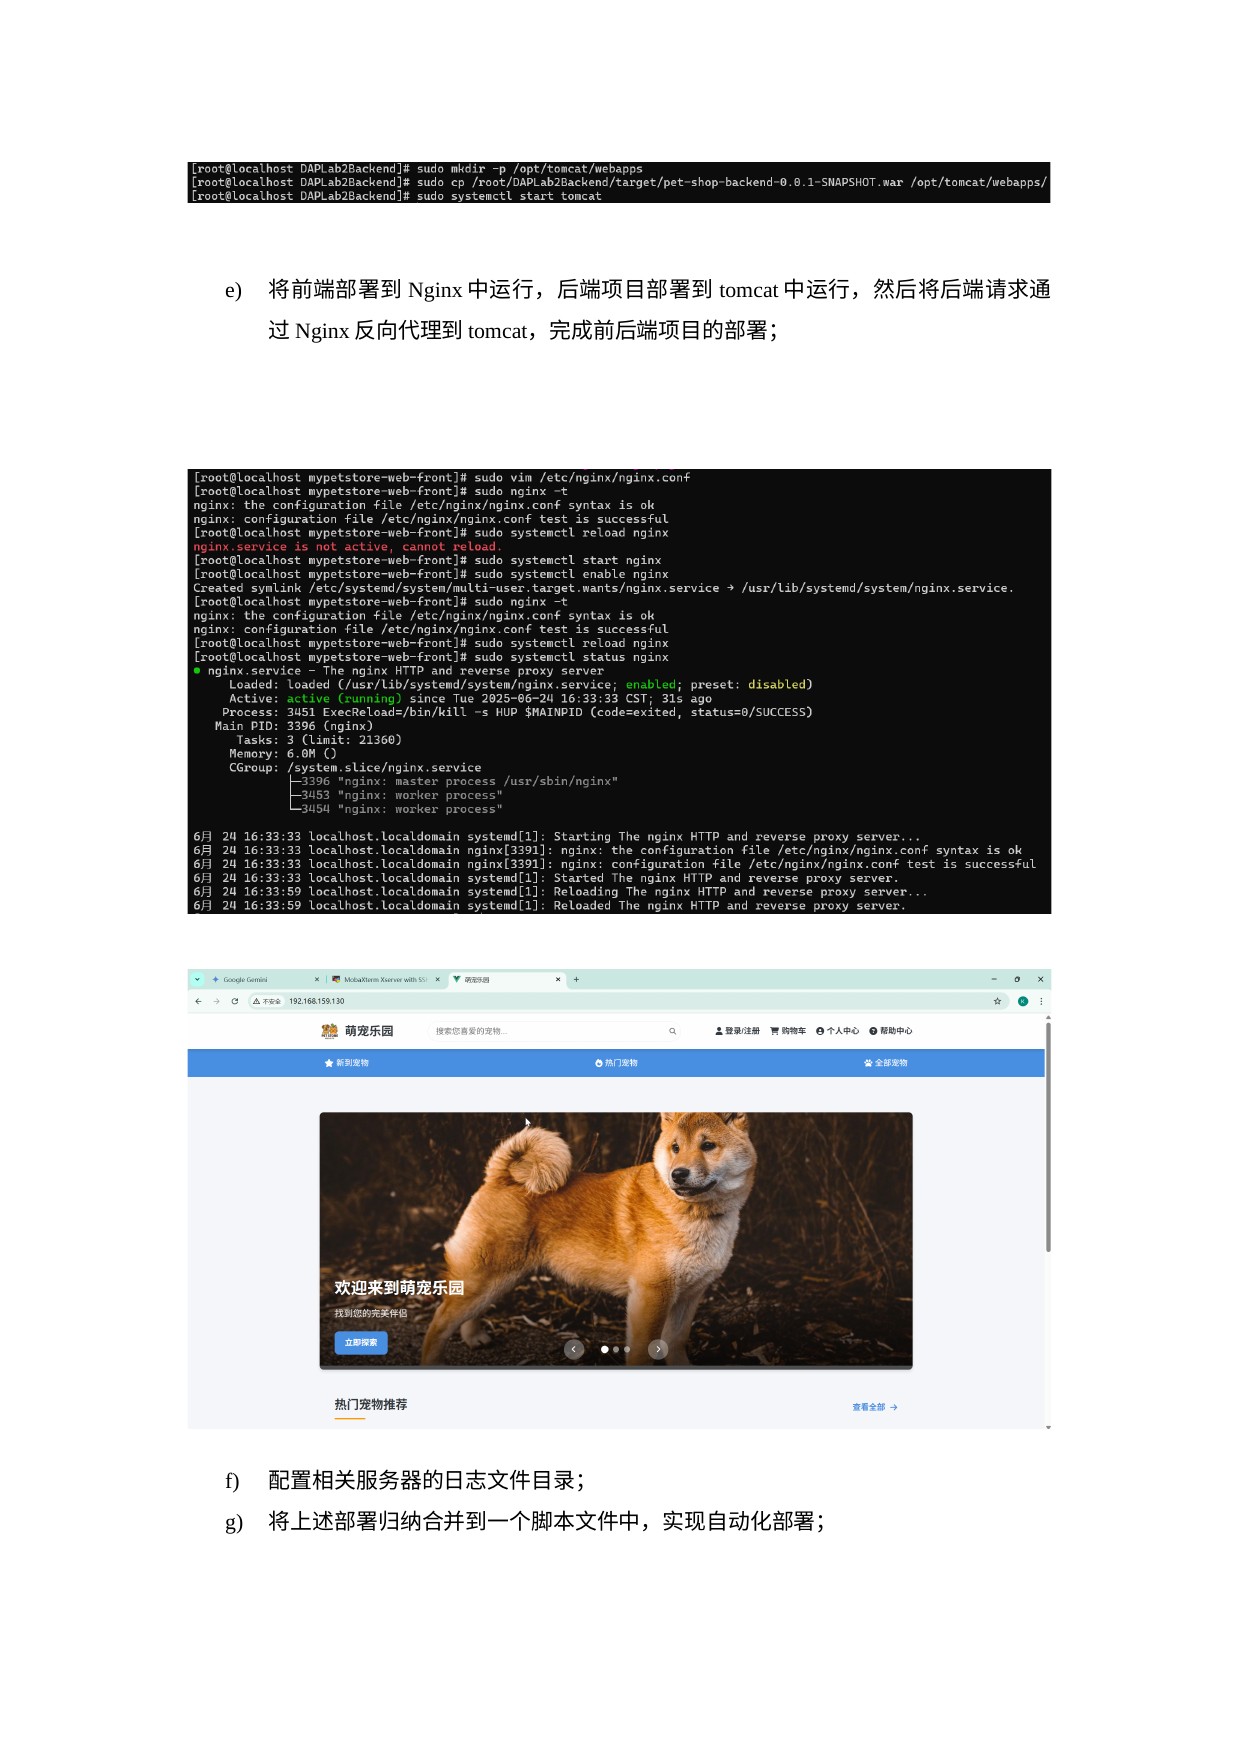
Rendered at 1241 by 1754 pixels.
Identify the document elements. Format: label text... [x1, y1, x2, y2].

picture [187, 162, 1051, 203]
picture [187, 969, 1052, 1429]
list 将上述部署归纳合并到一个脚本文件中，实现自动化部署； [225, 1503, 1053, 1536]
list 将前端部署到Nginx中运行，后端项目部署到tomcat中运行，然后将后端请求通过Nginx反向代理到tomcat，完成前后端项目的部署； [225, 272, 1053, 345]
picture [187, 469, 1052, 914]
list 配置相关服务器的日志文件目录； [225, 1463, 1053, 1496]
